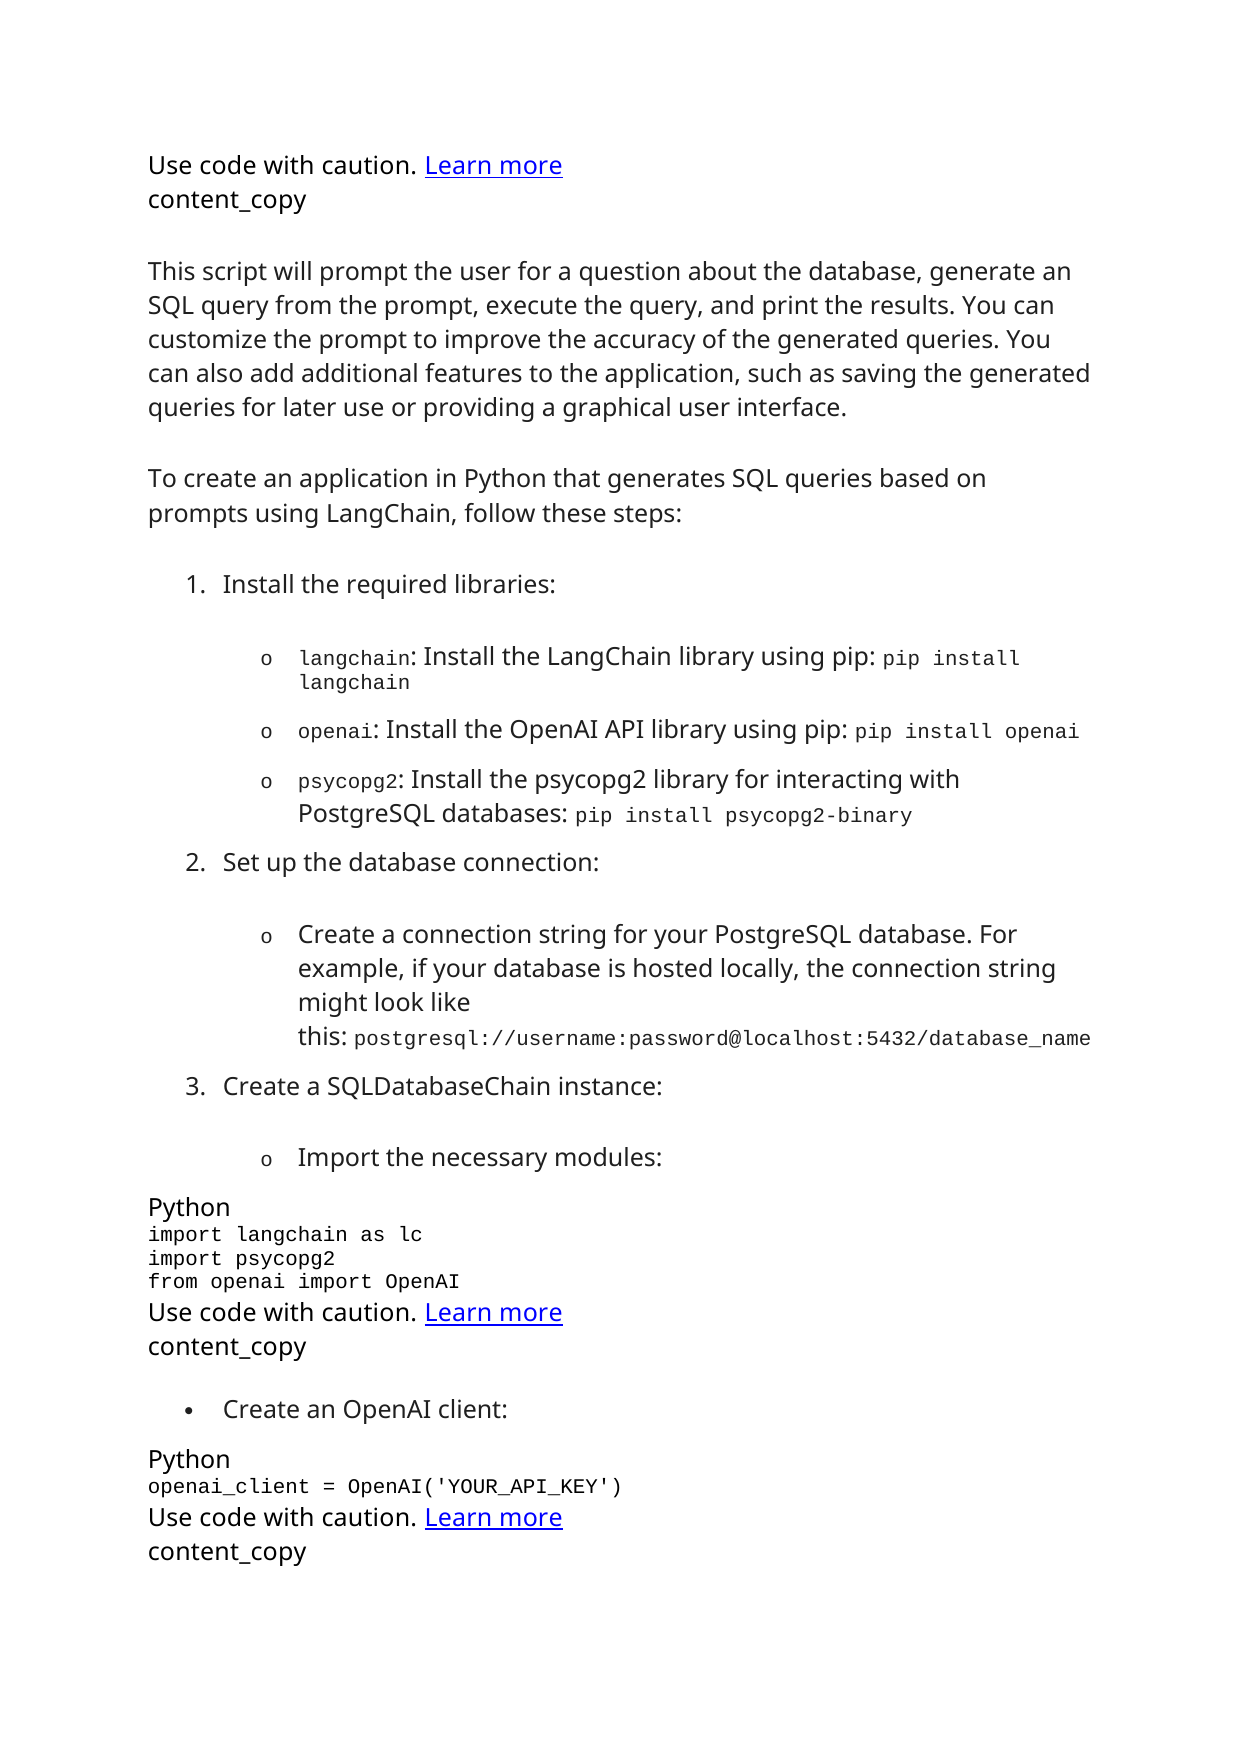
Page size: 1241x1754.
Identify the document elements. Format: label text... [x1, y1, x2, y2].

list Create a connection string for your PostgreSQL database. For example, if your database is hosted locally, the connection string might look like this: postgresql://username:password@localhost:5432/database_name [260, 917, 1092, 1053]
list psycopg2: Install the psycopg2 library for interacting with PostgreSQL databases: pip install psycopg2-binary [260, 761, 1092, 829]
list Create an OpenAI client: [185, 1392, 1092, 1426]
text Python [148, 1190, 1092, 1224]
text import psycopg2 [148, 1247, 1092, 1271]
text openai_client = OpenAI('YOUR_API_KEY') [148, 1476, 1092, 1499]
text Use code with caution. Learn more [148, 1499, 1092, 1533]
text To create an application in Python that generates SQL queries based on prompts using LangChain, follow these steps: [148, 461, 1092, 529]
text Use code with caution. Learn more [148, 148, 1092, 182]
text This script will prompt the user for a question about the database, generate an SQL query from the prompt, execute the query, and print the results. You can customize the prompt to improve the accuracy of the generated queries. You can also add additional features to the application, such as saving the generated queries for later use or providing a graphical user interface. [148, 253, 1092, 424]
text Use code with caution. Learn more [148, 1295, 1092, 1329]
text from openai import OpenAI [148, 1271, 1092, 1295]
list Install the required libraries: [185, 567, 1092, 601]
text Python [148, 1442, 1092, 1476]
list openai: Install the OpenAI API library using pip: pip install openai [260, 712, 1092, 746]
text import langchain as lc [148, 1224, 1092, 1247]
list Create a SQLDatabaseChain instance: [185, 1068, 1092, 1103]
list langchain: Install the LangChain library using pip: pip install langchain [260, 638, 1092, 696]
list Set up the database connection: [185, 845, 1092, 879]
text content_copy [148, 1533, 1092, 1568]
text content_copy [148, 182, 1092, 216]
text content_copy [148, 1329, 1092, 1363]
list Import the necessary modules: [260, 1140, 1092, 1174]
